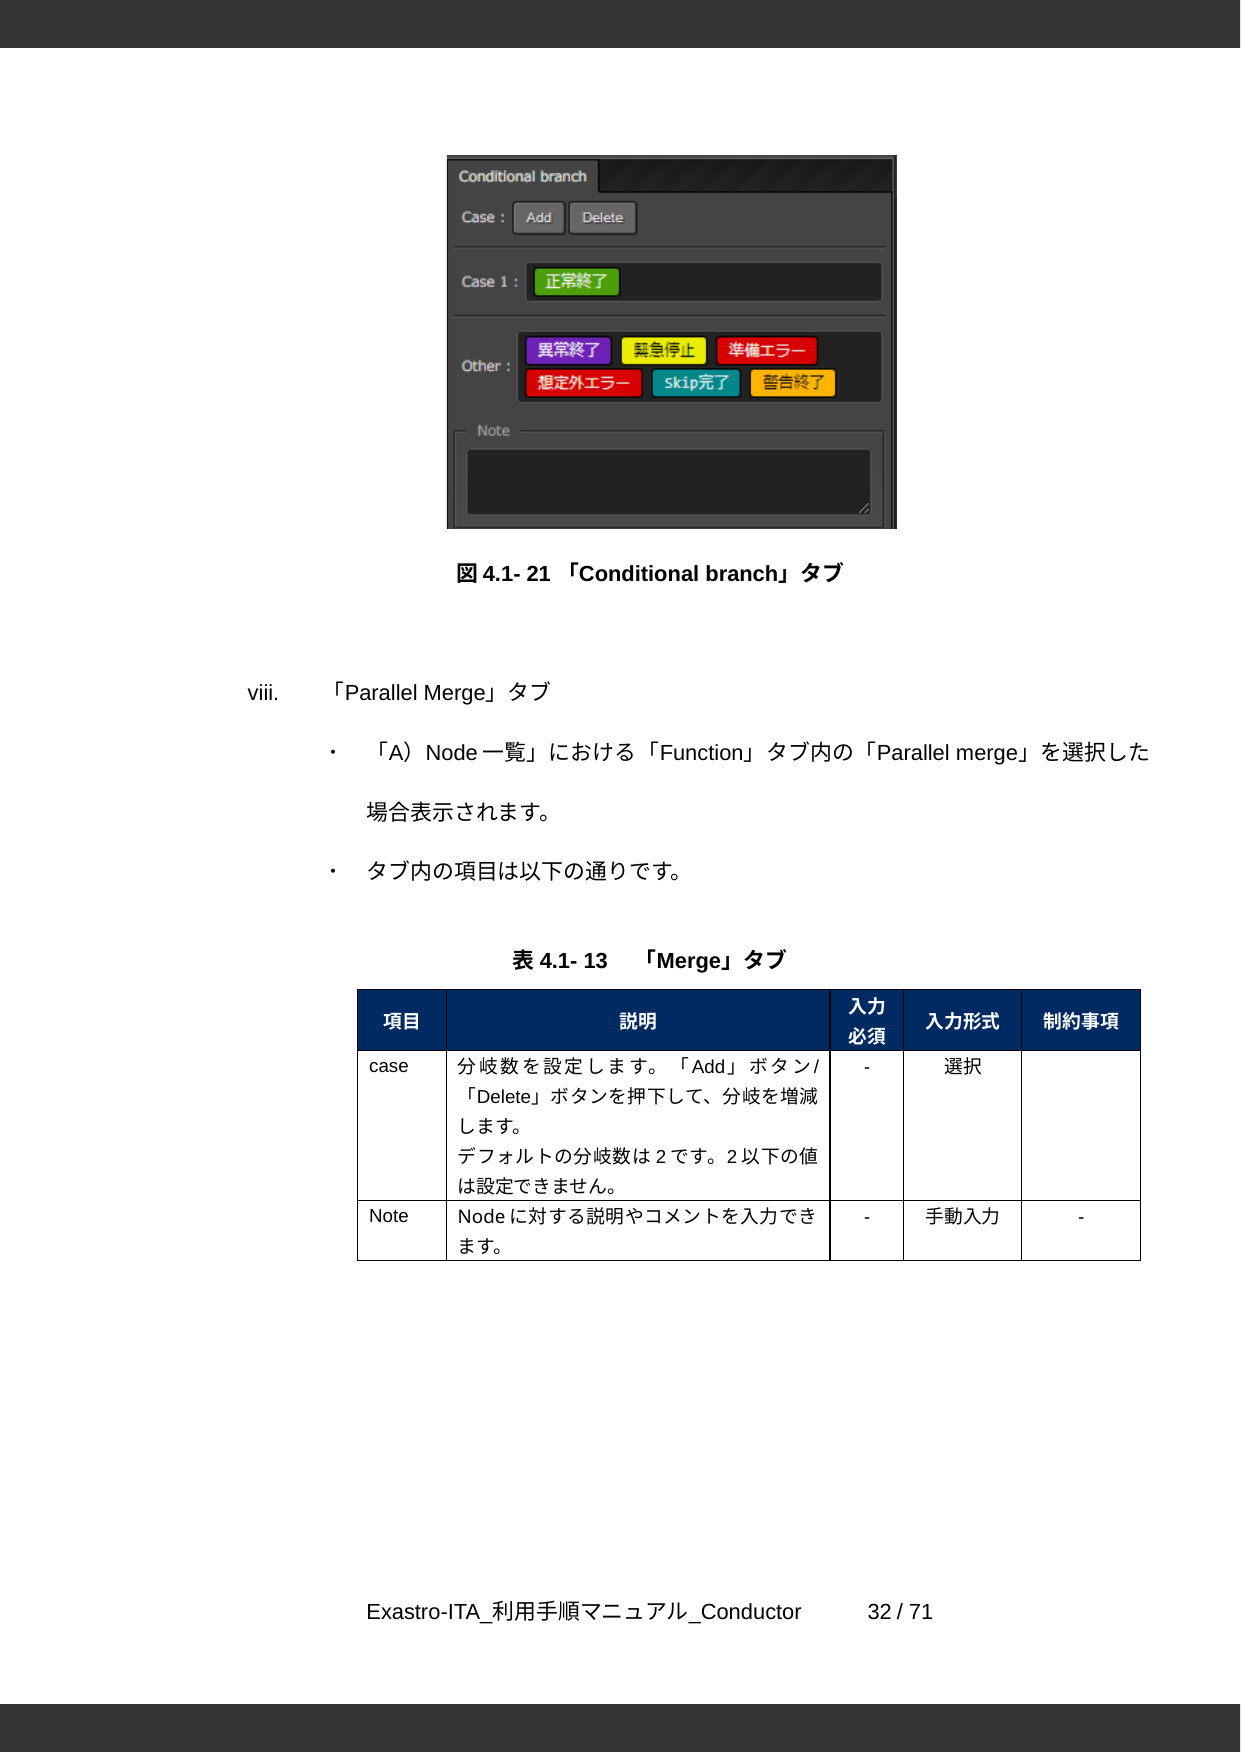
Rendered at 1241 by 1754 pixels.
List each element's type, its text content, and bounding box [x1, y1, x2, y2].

list 「A）Node一覧」における「Function」タブ内の「Parallel merge」を選択した場合表示されます。 [323, 721, 1152, 840]
table_header 項目 [358, 990, 446, 1050]
table_cell [1022, 1051, 1140, 1200]
list 「Parallel Merge」タブ [279, 661, 1152, 721]
table_header 入力 必須 [831, 990, 903, 1050]
table_cell Note [358, 1201, 446, 1260]
table_cell Nodeに対する説明やコメントを入力できます。 [447, 1201, 829, 1260]
table_cell - [1022, 1201, 1140, 1260]
picture [0, 1704, 1241, 1752]
text 図 4.1- 21 「Conditional branch」タブ [148, 542, 1152, 602]
text 表 4.1- 13 「Merge」タブ [148, 929, 1152, 989]
table_cell - [831, 1051, 903, 1200]
table_cell 選択 [904, 1051, 1021, 1200]
table_header 制約事項 [1022, 990, 1140, 1050]
table_header 説明 [447, 990, 829, 1050]
table_cell case [358, 1051, 446, 1200]
table_header 入力形式 [904, 990, 1021, 1050]
list タブ内の項目は以下の通りです。 [323, 840, 1152, 900]
table_cell 分岐数を設定します。「Add」ボタン/「Delete」ボタンを押下して、分岐を増減します。 デフォルトの分岐数は2です。2以下の値は設定できません。 [447, 1051, 829, 1200]
picture [0, 0, 1241, 48]
picture [446, 155, 897, 529]
table_cell - [831, 1201, 903, 1260]
table_cell 手動入力 [904, 1201, 1021, 1260]
